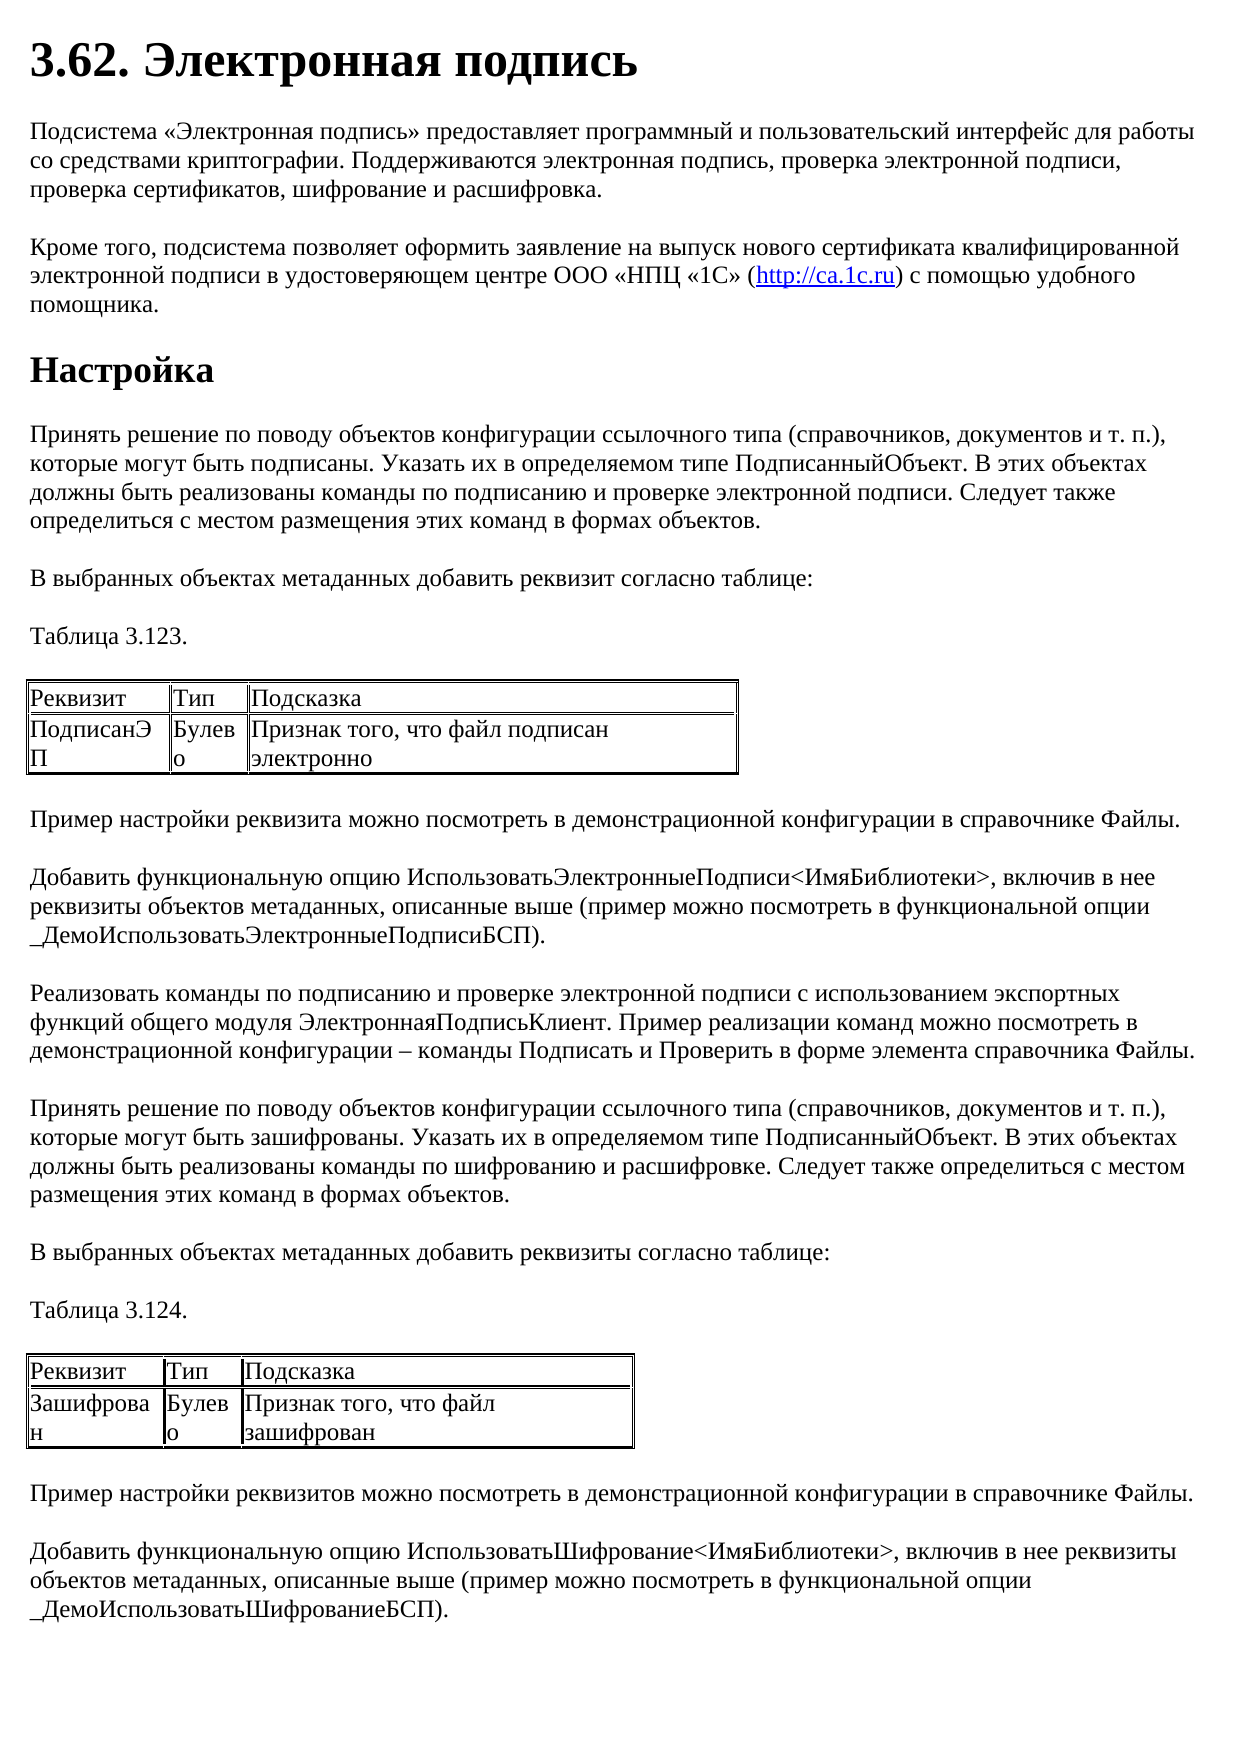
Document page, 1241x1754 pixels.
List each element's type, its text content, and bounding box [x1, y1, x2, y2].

text Таблица 3.123. [29, 621, 1211, 650]
table_cell Признак того, что файл зашифрован [242, 1385, 632, 1446]
text Пример настройки реквизитов можно посмотреть в демонстрационной конфигурации в справочнике Файлы. [29, 1478, 1211, 1507]
text Кроме того, подсистема позволяет оформить заявление на выпуск нового сертификата квалифицированной электронной подписи в удостоверяющем центре ООО «НПЦ «1С» (http://ca.1c.ru) с помощью удобного помощника. [29, 232, 1211, 318]
table_header Реквизит [29, 683, 171, 711]
text В выбранных объектах метаданных добавить реквизит согласно таблице: [29, 563, 1211, 592]
text Принять решение по поводу объектов конфигурации ссылочного типа (справочников, документов и т. п.), которые могут быть зашифрованы. Указать их в определяемом типе ПодписанныйОбъект. В этих объектах должны быть реализованы команды по шифрованию и расшифровке. Следует также определиться с местом размещения этих команд в формах объектов. [29, 1093, 1211, 1208]
text 3.62. Электронная подпись [29, 29, 1211, 87]
table_cell ПодписанЭП [29, 711, 171, 772]
table_cell Булево [164, 1389, 242, 1446]
text Принять решение по поводу объектов конфигурации ссылочного типа (справочников, документов и т. п.), которые могут быть подписаны. Указать их в определяемом типе ПодписанныйОбъект. В этих объектах должны быть реализованы команды по подписанию и проверке электронной подписи. Следует также определиться с местом размещения этих команд в формах объектов. [29, 419, 1211, 534]
text Реализовать команды по подписанию и проверке электронной подписи с использованием экспортных функций общего модуля ЭлектроннаяПодписьКлиент. Пример реализации команд можно посмотреть в демонстрационной конфигурации – команды Подписать и Проверить в форме элемента справочника Файлы. [29, 978, 1211, 1064]
table_header Тип [164, 1355, 242, 1385]
text В выбранных объектах метаданных добавить реквизиты согласно таблице: [29, 1237, 1211, 1266]
text Добавить функциональную опцию ИспользоватьШифрование<ИмяБиблиотеки>, включив в нее реквизиты объектов метаданных, описанные выше (пример можно посмотреть в функциональной опции _ДемоИспользоватьШифрованиеБСП). [29, 1536, 1211, 1622]
table_cell Булево [171, 715, 248, 772]
table_header Реквизит [29, 1355, 164, 1385]
table_cell Зашифрован [29, 1385, 164, 1446]
table_header Подсказка [242, 1357, 632, 1385]
text Настройка [29, 347, 1211, 390]
text Таблица 3.124. [29, 1295, 1211, 1324]
text Подсистема «Электронная подпись» предоставляет программный и пользовательский интерфейс для работы со средствами криптографии. Поддерживаются электронная подпись, проверка электронной подписи, проверка сертификатов, шифрование и расшифровка. [29, 116, 1211, 202]
table_cell Признак того, что файл подписан электронно [249, 711, 736, 772]
table_header Подсказка [249, 683, 736, 711]
table_header Тип [171, 683, 248, 711]
text Добавить функциональную опцию ИспользоватьЭлектронныеПодписи<ИмяБиблиотеки>, включив в нее реквизиты объектов метаданных, описанные выше (пример можно посмотреть в функциональной опции _ДемоИспользоватьЭлектронныеПодписиБСП). [29, 862, 1211, 949]
text Пример настройки реквизита можно посмотреть в демонстрационной конфигурации в справочнике Файлы. [29, 804, 1211, 833]
